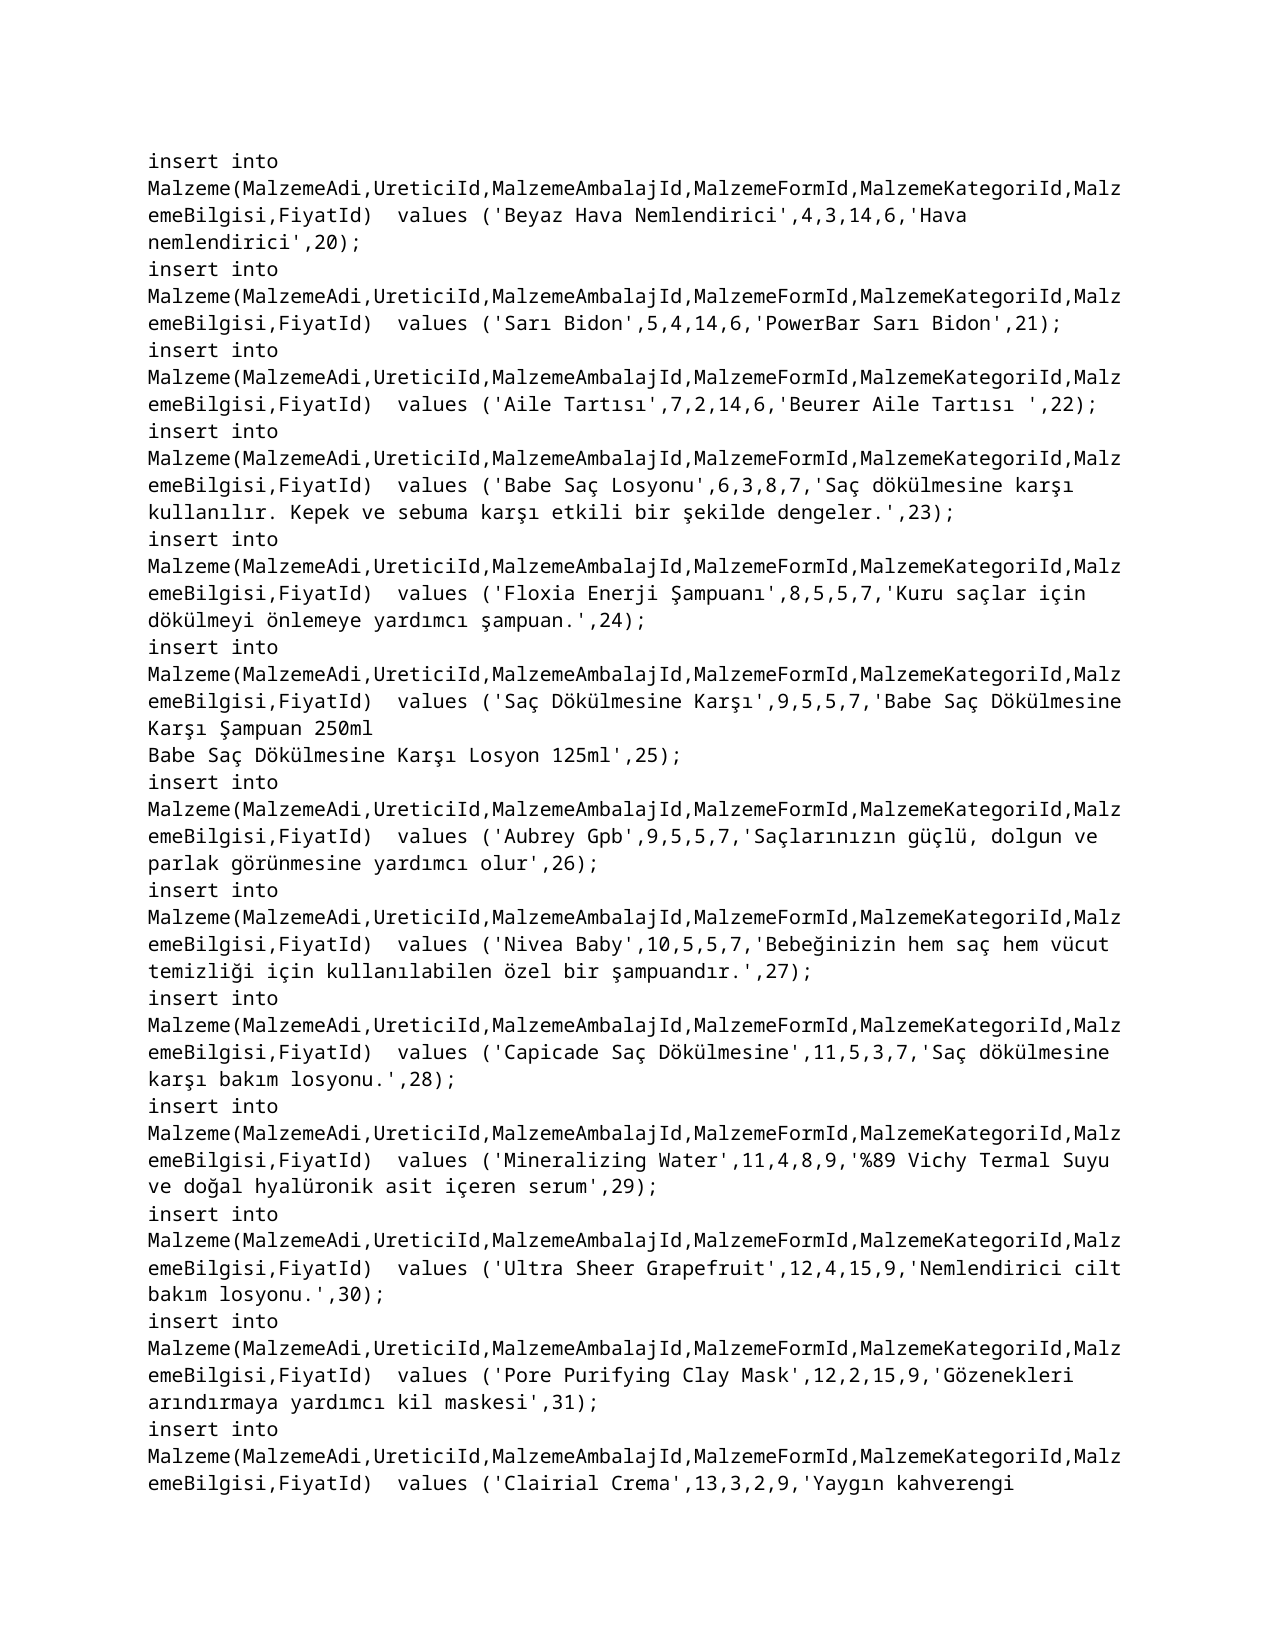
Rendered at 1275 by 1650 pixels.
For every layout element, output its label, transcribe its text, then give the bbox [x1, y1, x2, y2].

text Babe Saç Dökülmesine Karşı Losyon 125ml',25); [148, 741, 1127, 768]
text insert into Malzeme(MalzemeAdi,UreticiId,MalzemeAmbalajId,MalzemeFormId,MalzemeKategoriId,MalzemeBilgisi,FiyatId) values ('Aile Tartısı',7,2,14,6,'Beurer Aile Tartısı ',22); [148, 336, 1127, 417]
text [148, 1416, 1127, 1497]
text insert into Malzeme(MalzemeAdi,UreticiId,MalzemeAmbalajId,MalzemeFormId,MalzemeKategoriId,MalzemeBilgisi,FiyatId) values ('Aubrey Gpb',9,5,5,7,'Saçlarınızın güçlü, dolgun ve parlak görünmesine yardımcı olur',26); [148, 768, 1127, 876]
text insert into Malzeme(MalzemeAdi,UreticiId,MalzemeAmbalajId,MalzemeFormId,MalzemeKategoriId,MalzemeBilgisi,FiyatId) values ('Saç Dökülmesine Karşı',9,5,5,7,'Babe Saç Dökülmesine Karşı Şampuan 250ml [148, 633, 1127, 741]
text insert into Malzeme(MalzemeAdi,UreticiId,MalzemeAmbalajId,MalzemeFormId,MalzemeKategoriId,MalzemeBilgisi,FiyatId) values ('Floxia Enerji Şampuanı',8,5,5,7,'Kuru saçlar için dökülmeyi önlemeye yardımcı şampuan.',24); [148, 525, 1127, 633]
text insert into Malzeme(MalzemeAdi,UreticiId,MalzemeAmbalajId,MalzemeFormId,MalzemeKategoriId,MalzemeBilgisi,FiyatId) values ('Ultra Sheer Grapefruit',12,4,15,9,'Nemlendirici cilt bakım losyonu.',30); [148, 1200, 1127, 1308]
text insert into Malzeme(MalzemeAdi,UreticiId,MalzemeAmbalajId,MalzemeFormId,MalzemeKategoriId,MalzemeBilgisi,FiyatId) values ('Nivea Baby',10,5,5,7,'Bebeğinizin hem saç hem vücut temizliği için kullanılabilen özel bir şampuandır.',27); [148, 876, 1127, 984]
text insert into Malzeme(MalzemeAdi,UreticiId,MalzemeAmbalajId,MalzemeFormId,MalzemeKategoriId,MalzemeBilgisi,FiyatId) values ('Sarı Bidon',5,4,14,6,'PowerBar Sarı Bidon',21); [148, 256, 1127, 336]
text insert into Malzeme(MalzemeAdi,UreticiId,MalzemeAmbalajId,MalzemeFormId,MalzemeKategoriId,MalzemeBilgisi,FiyatId) values ('Babe Saç Losyonu',6,3,8,7,'Saç dökülmesine karşı kullanılır. Kepek ve sebuma karşı etkili bir şekilde dengeler.',23); [148, 417, 1127, 525]
text insert into Malzeme(MalzemeAdi,UreticiId,MalzemeAmbalajId,MalzemeFormId,MalzemeKategoriId,MalzemeBilgisi,FiyatId) values ('Beyaz Hava Nemlendirici',4,3,14,6,'Hava nemlendirici',20); [148, 148, 1127, 256]
text insert into Malzeme(MalzemeAdi,UreticiId,MalzemeAmbalajId,MalzemeFormId,MalzemeKategoriId,MalzemeBilgisi,FiyatId) values ('Capicade Saç Dökülmesine',11,5,3,7,'Saç dökülmesine karşı bakım losyonu.',28); [148, 984, 1127, 1092]
text insert into Malzeme(MalzemeAdi,UreticiId,MalzemeAmbalajId,MalzemeFormId,MalzemeKategoriId,MalzemeBilgisi,FiyatId) values ('Pore Purifying Clay Mask',12,2,15,9,'Gözenekleri arındırmaya yardımcı kil maskesi',31); [148, 1308, 1127, 1416]
text insert into Malzeme(MalzemeAdi,UreticiId,MalzemeAmbalajId,MalzemeFormId,MalzemeKategoriId,MalzemeBilgisi,FiyatId) values ('Mineralizing Water',11,4,8,9,'%89 Vichy Termal Suyu ve doğal hyalüronik asit içeren serum',29); [148, 1092, 1127, 1200]
